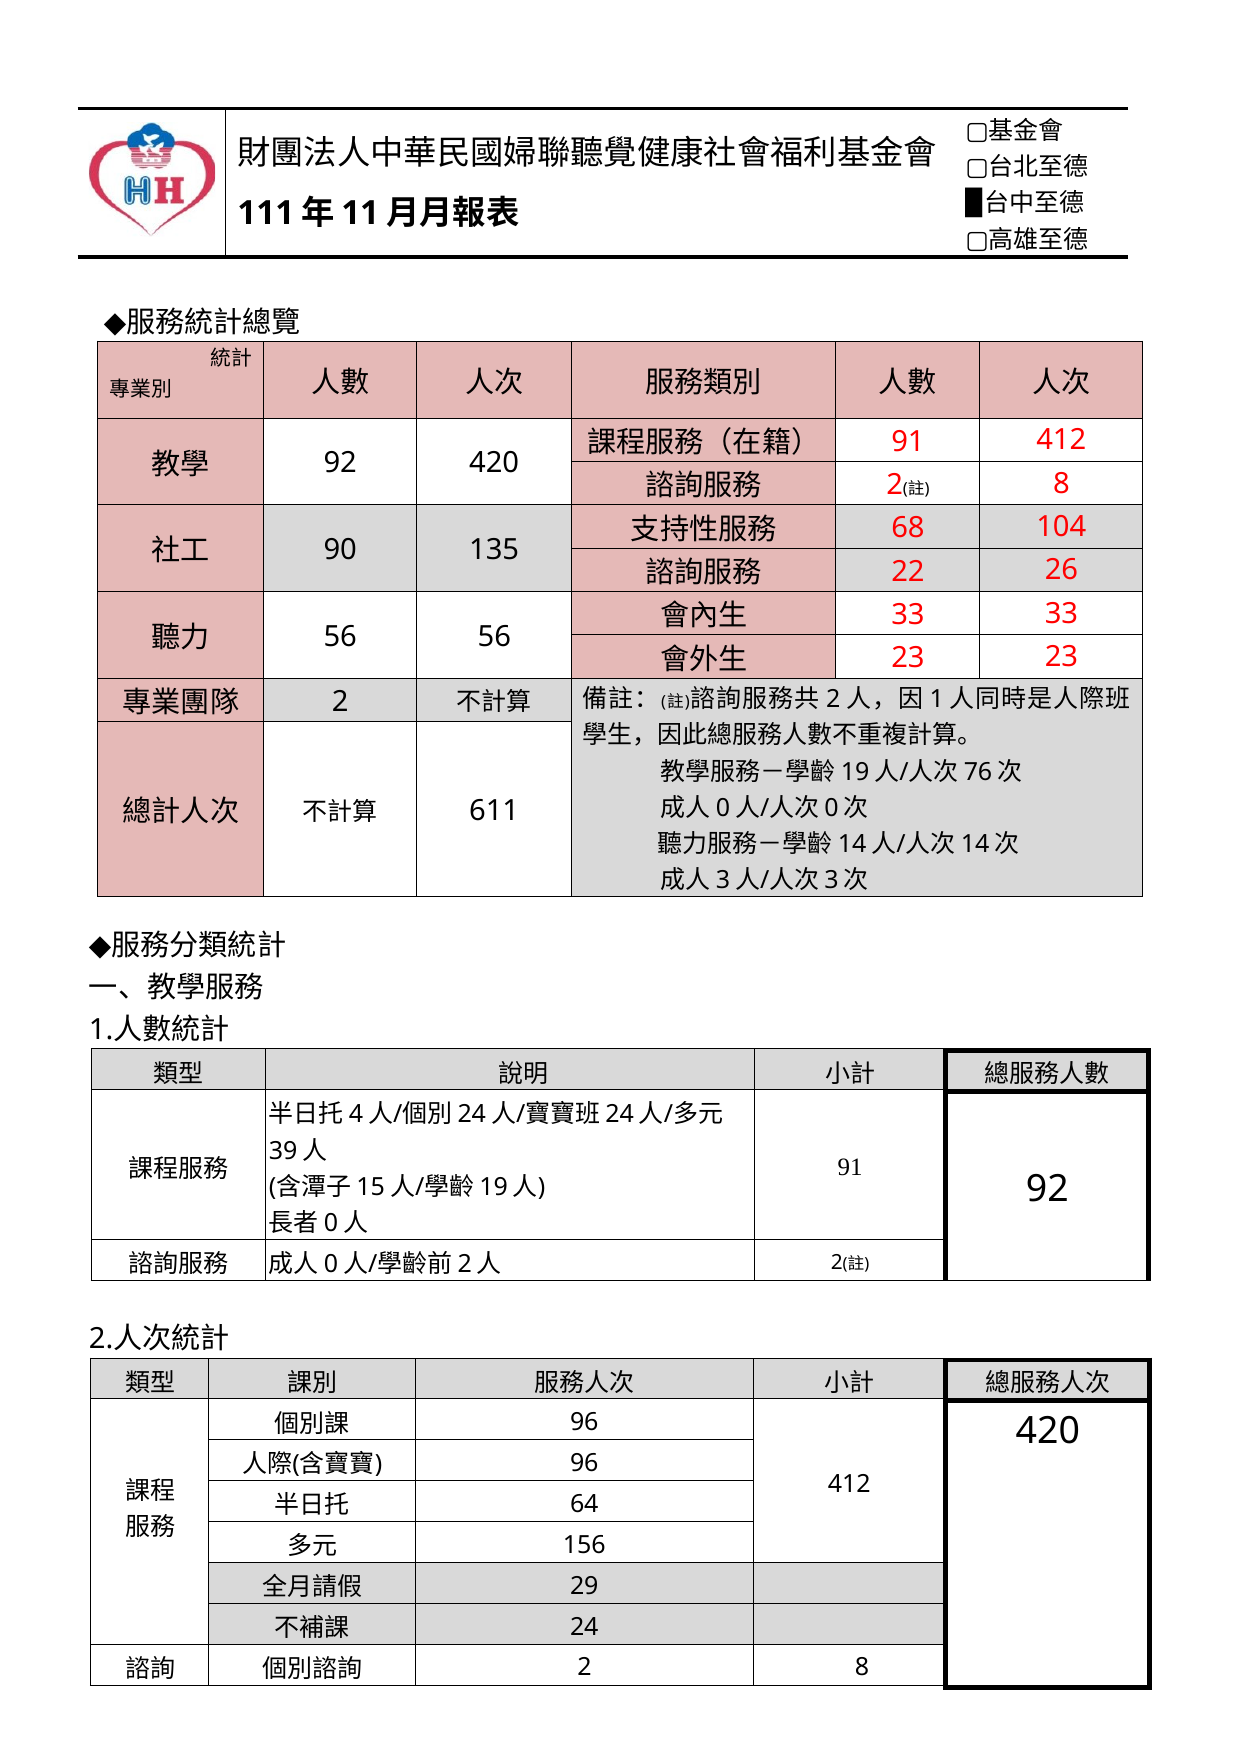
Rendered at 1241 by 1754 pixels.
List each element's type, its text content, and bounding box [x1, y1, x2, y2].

table_header 財團法人中華民國婦聯聽覺健康社會福利基金會 111年11月月報表 [226, 110, 954, 255]
table_cell 多元 [209, 1522, 415, 1562]
table_cell 2 [264, 679, 416, 721]
table_cell 社工 [98, 505, 263, 591]
table_cell 96 [416, 1399, 753, 1439]
table_cell 33 [980, 592, 1142, 634]
table_cell 611 [417, 722, 571, 896]
table_header 小計 [754, 1359, 943, 1398]
table_cell 91 [836, 419, 979, 461]
table_cell 420 [417, 419, 571, 504]
table_cell 諮詢服務 [572, 462, 835, 504]
table_cell 33 [836, 592, 979, 634]
table_header 課別 [209, 1359, 415, 1398]
table_header 人數 [264, 342, 416, 418]
table_cell 個別課 [209, 1399, 415, 1439]
table_cell 課程服務（在籍） [572, 419, 835, 461]
table_cell 8 [754, 1645, 943, 1685]
table_cell 備註：(註)諮詢服務共2人，因1人同時是人際班學生，因此總服務人數不重複計算。 教學服務－學齡19人/人次76次 成人0人/人次0次 聽力服務－學齡14人/人次14次 成人3人/人次3次 [572, 679, 1142, 896]
table_header 服務類別 [572, 342, 835, 418]
table_cell 課程服務 [92, 1090, 265, 1239]
text ◆服務分類統計 [89, 921, 1152, 964]
table_cell 半日托 [209, 1481, 415, 1521]
table_header 類型 [92, 1049, 265, 1089]
table_cell 24 [416, 1604, 753, 1644]
table_cell 91 [755, 1090, 943, 1239]
table_cell 420 [948, 1403, 1147, 1685]
text 1.人數統計 [89, 1006, 1152, 1048]
table_cell 104 [980, 505, 1142, 548]
table_cell 56 [417, 592, 571, 678]
table_cell 56 [264, 592, 416, 678]
table_cell 個別諮詢 [209, 1645, 415, 1685]
table_cell 96 [416, 1440, 753, 1480]
table_cell 諮詢 服務 [91, 1645, 208, 1685]
text 一、教學服務 [89, 964, 1152, 1006]
table_cell 90 [264, 505, 416, 591]
table_cell 2 [416, 1645, 753, 1685]
table_cell 412 [754, 1399, 943, 1562]
table_cell 不計算 [264, 722, 416, 896]
table_cell 22 [836, 549, 979, 591]
table_header 統計 專業別 [98, 342, 263, 418]
table_header 總服務人數 [948, 1053, 1146, 1089]
table_header 人次 [980, 342, 1142, 418]
table_cell 135 [417, 505, 571, 591]
table_header 小計 [755, 1049, 943, 1089]
table_cell 2(註) [755, 1240, 943, 1280]
table_cell 全月請假 [209, 1563, 415, 1603]
table_cell 半日托4人/個別24人/寶寶班24人/多元39人 (含潭子15人/學齡19人) 長者0人 [266, 1090, 754, 1239]
table_cell 29 [416, 1563, 753, 1603]
table_cell 會內生 [572, 592, 835, 634]
table_cell 64 [416, 1481, 753, 1521]
table_cell 諮詢服務 [92, 1240, 265, 1280]
table_cell 92 [264, 419, 416, 504]
picture [88, 122, 216, 237]
table_cell 成人0人/學齡前2人 [266, 1240, 754, 1280]
table_cell 92 [948, 1094, 1146, 1280]
table_cell 總計人次 [98, 722, 263, 896]
table_cell 156 [416, 1522, 753, 1562]
table_cell [754, 1563, 943, 1603]
table_cell 諮詢服務 [572, 549, 835, 591]
table_cell 課程 服務 [91, 1399, 208, 1644]
table_header 說明 [266, 1049, 754, 1089]
table_cell 8 [980, 462, 1142, 504]
table_cell 23 [836, 635, 979, 678]
table_cell 68 [836, 505, 979, 548]
table_header 總服務人次 [948, 1362, 1147, 1398]
table_header 服務人次 [416, 1359, 753, 1398]
table_cell 教學 [98, 419, 263, 504]
text 2.人次統計 [89, 1315, 1152, 1357]
table_cell 412 [980, 419, 1142, 461]
table_cell 會外生 [572, 635, 835, 678]
table_header [78, 110, 225, 255]
table_header 人數 [836, 342, 979, 418]
table_header 人次 [417, 342, 571, 418]
table_cell 支持性服務 [572, 505, 835, 548]
table_cell 不計算 [417, 679, 571, 721]
table_cell 人際(含寶寶) [209, 1440, 415, 1480]
text ◆服務統計總覽 [103, 298, 1152, 341]
table_cell 23 [980, 635, 1142, 678]
table_cell 不補課 [209, 1604, 415, 1644]
table_cell 專業團隊 [98, 679, 263, 721]
table_header 類型 [91, 1359, 208, 1398]
table_cell [754, 1604, 943, 1644]
table_header ▢基金會 ▢台北至德 ▉台中至德 ▢高雄至德 [954, 110, 1127, 255]
table_cell 聽力 [98, 592, 263, 678]
table_cell 26 [980, 549, 1142, 591]
table_cell 2(註) [836, 462, 979, 504]
